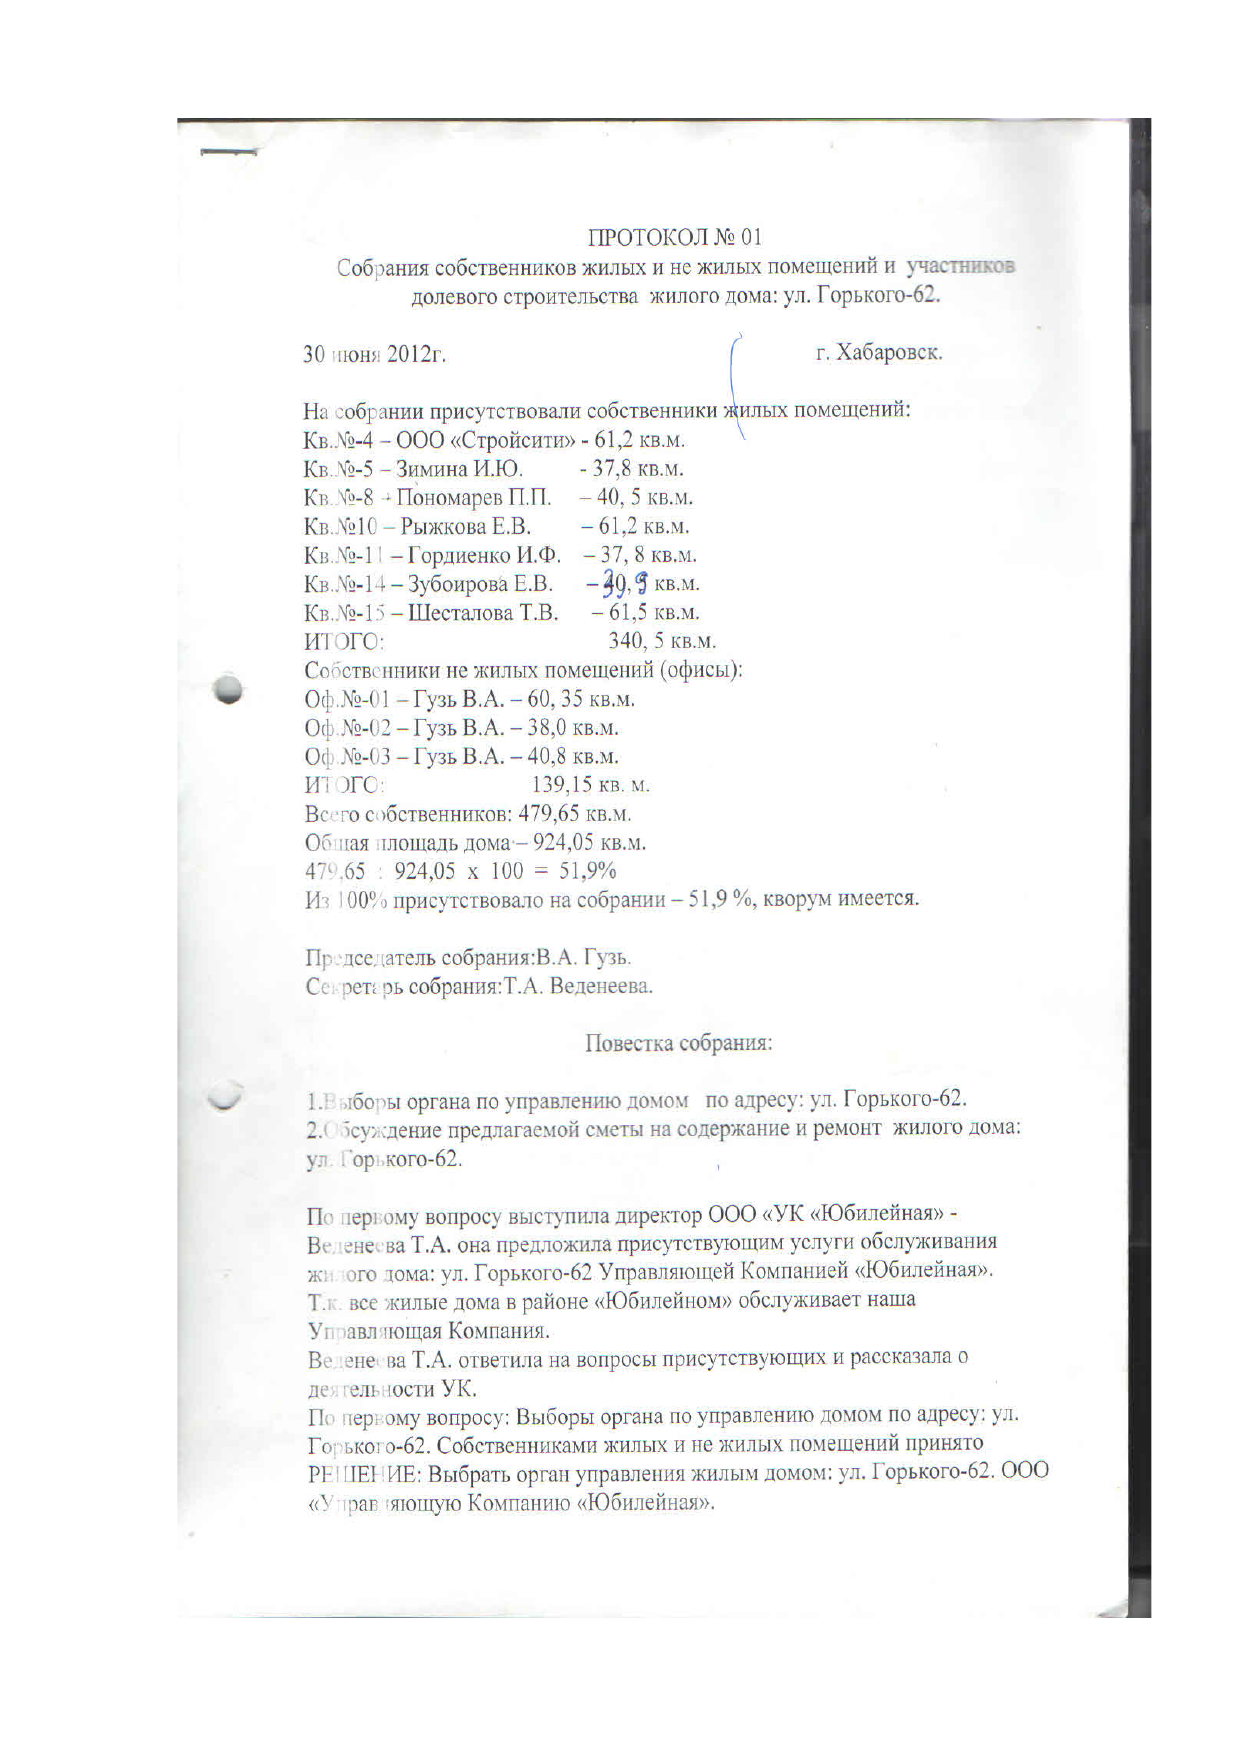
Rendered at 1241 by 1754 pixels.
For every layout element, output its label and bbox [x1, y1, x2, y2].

picture [177, 118, 1152, 1618]
